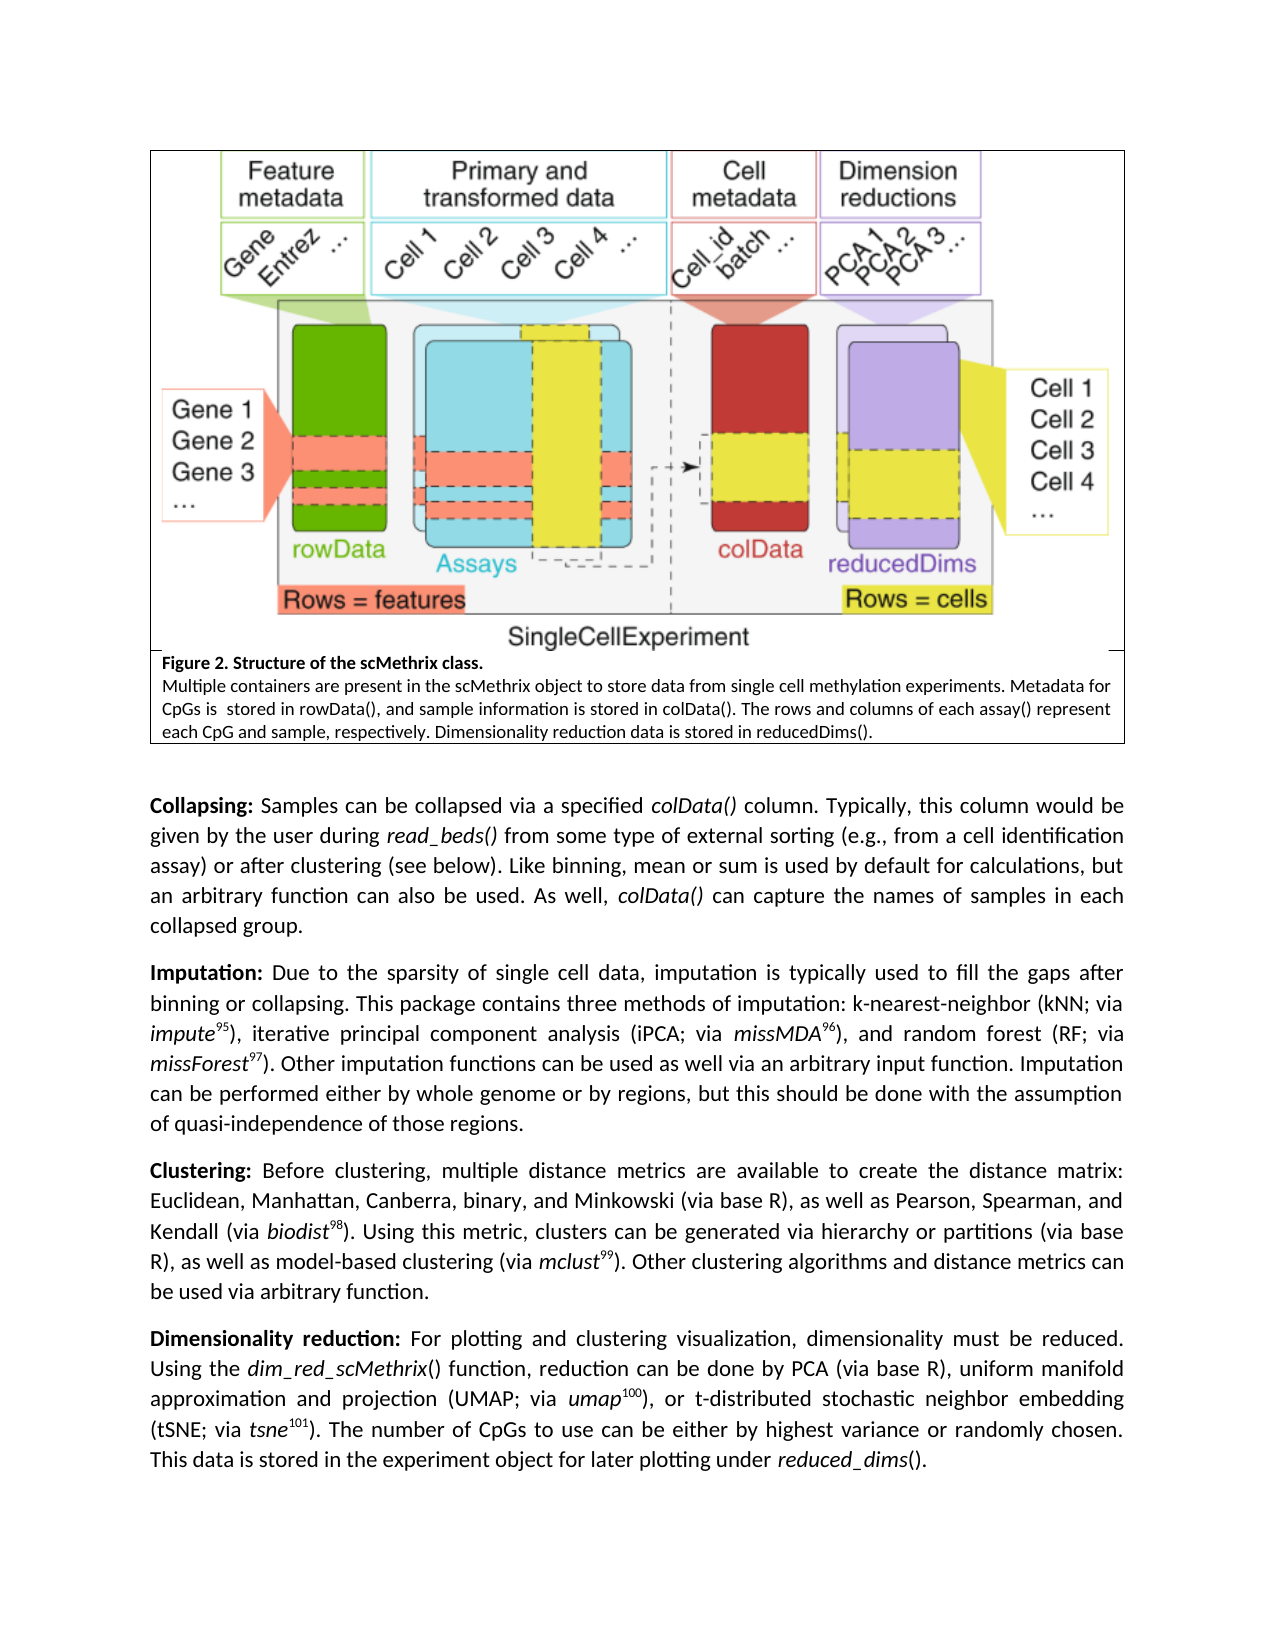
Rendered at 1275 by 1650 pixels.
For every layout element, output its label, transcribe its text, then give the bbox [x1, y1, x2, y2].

text Dimensionality reduction: For plotting and clustering visualization, dimensionality must be reduced. Using the dim_red_scMethrix() function, reduction can be done by PCA (via base R), uniform manifold approximation and projection (UMAP; via umap100), or t-distributed stochastic neighbor embedding (tSNE; via tsne101). The number of CpGs to use can be either by highest variance or randomly chosen. This data is stored in the experiment object for later plotting under reduced_dims(). [150, 1324, 1125, 1473]
table_header [1109, 151, 1124, 650]
text Imputation: Due to the sparsity of single cell data, imputation is typically used to fill the gaps after binning or collapsing. This package contains three methods of imputation: k-nearest-neighbor (kNN; via impute95), iterative principal component analysis (iPCA; via missMDA96), and random forest (RF; via missForest97). Other imputation functions can be used as well via an arbitrary input function. Imputation can be performed either by whole genome or by regions, but this should be done with the assumption of quasi-independence of those regions. [150, 958, 1125, 1137]
picture [161, 151, 1109, 651]
table_cell Figure 2. Structure of the scMethrix class. Multiple containers are present in the scMethrix object to store data from single cell methylation experiments. Metadata for CpGs is stored in rowData(), and sample information is stored in colData(). The rows and columns of each assay() represent each CpG and sample, respectively. Dimensionality reduction data is stored in reducedDims(). [151, 651, 1124, 743]
table_header [151, 151, 161, 650]
text Clustering: Before clustering, multiple distance metrics are available to create the distance matrix: Euclidean, Manhattan, Canberra, binary, and Minkowski (via base R), as well as Pearson, Spearman, and Kendall (via biodist98). Using this metric, clusters can be generated via hierarchy or partitions (via base R), as well as model-based clustering (via mclust99). Other clustering algorithms and distance metrics can be used via arbitrary function. [150, 1156, 1125, 1305]
text Collapsing: Samples can be collapsed via a specified colData() column. Typically, this column would be given by the user during read_beds() from some type of external sorting (e.g., from a cell identification assay) or after clustering (see below). Like binning, mean or sum is used by default for calculations, but an arbitrary function can also be used. As well, colData() can capture the names of samples in each collapsed group. [150, 791, 1125, 939]
